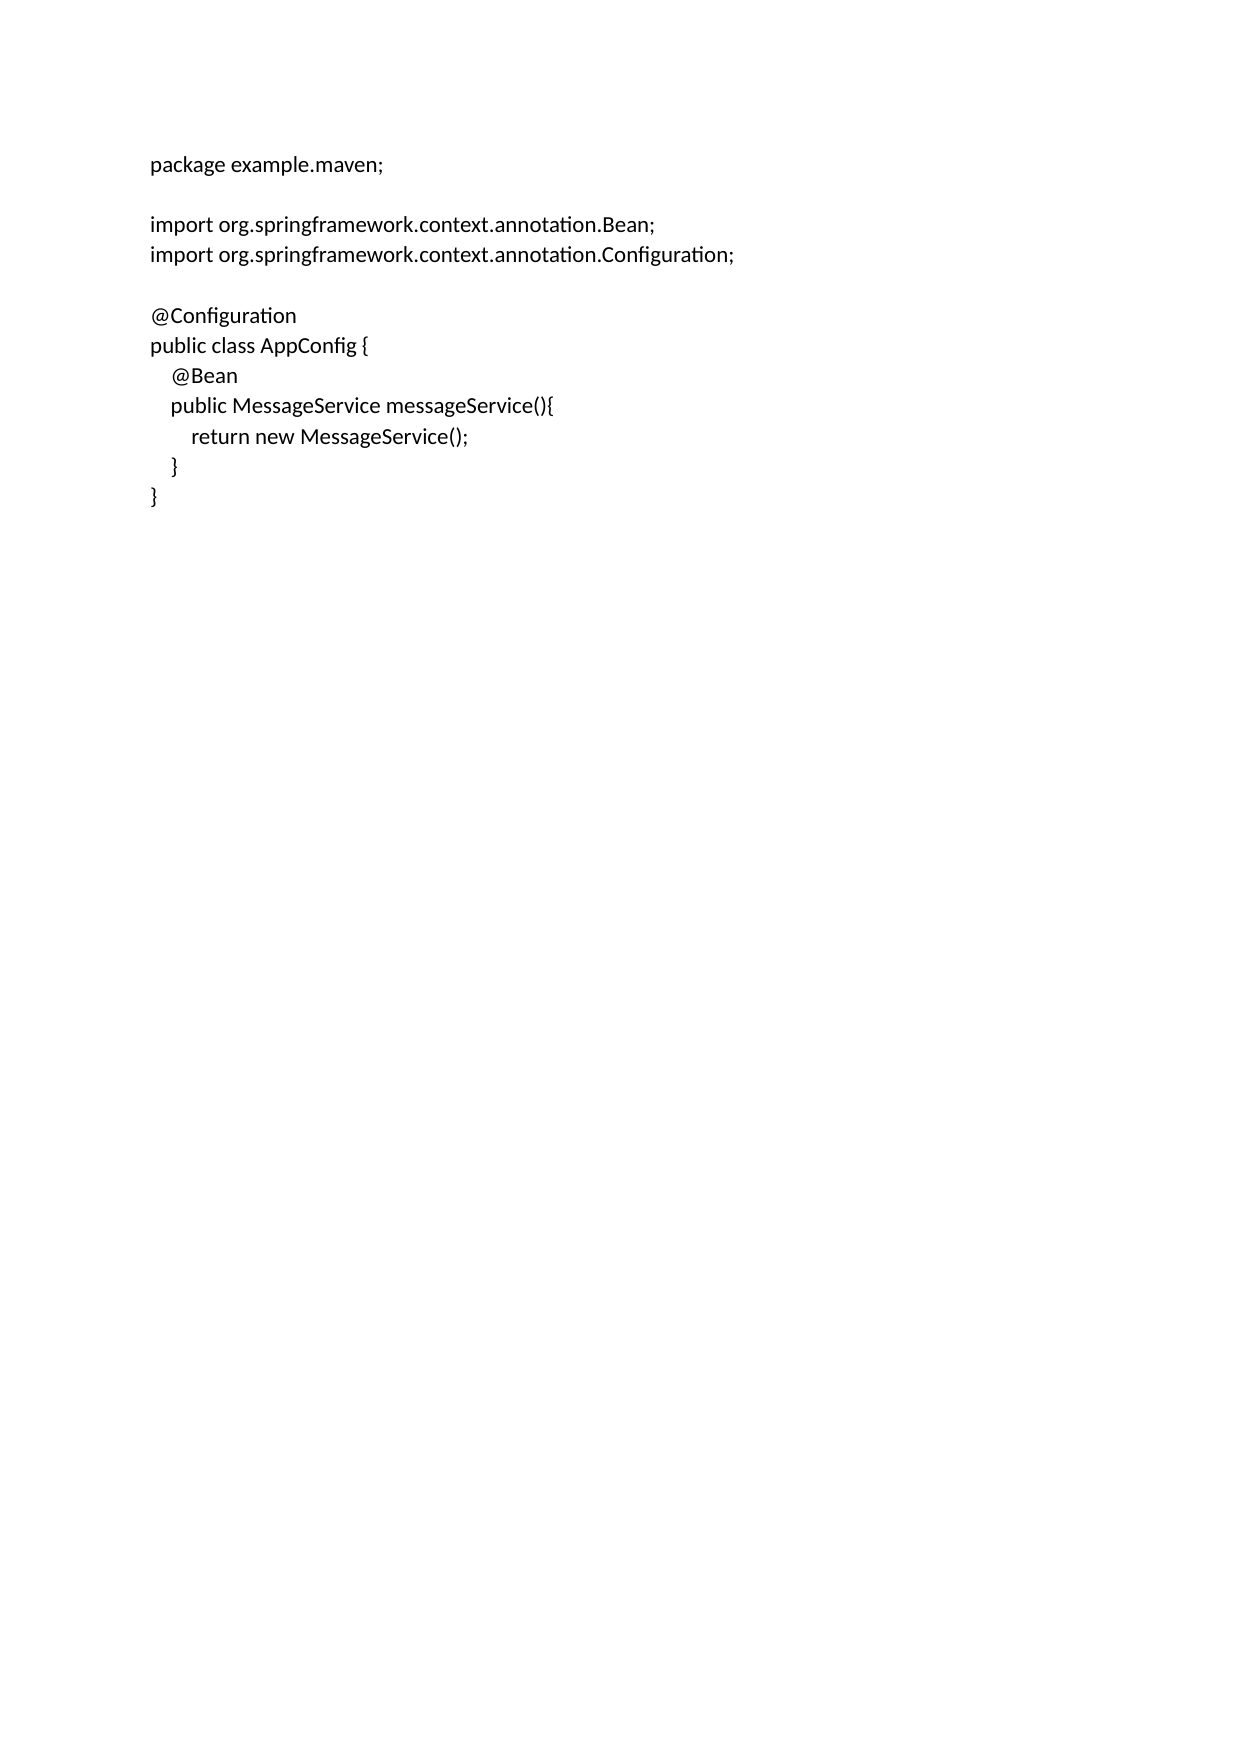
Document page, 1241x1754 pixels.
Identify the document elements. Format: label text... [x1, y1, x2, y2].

text package example.maven; import org.springframework.context.annotation.Bean; import org.springframework.context.annotation.Configuration; @Configuration public class AppConfig { @Bean public MessageService messageService(){ return new MessageService(); } } [150, 150, 1090, 510]
